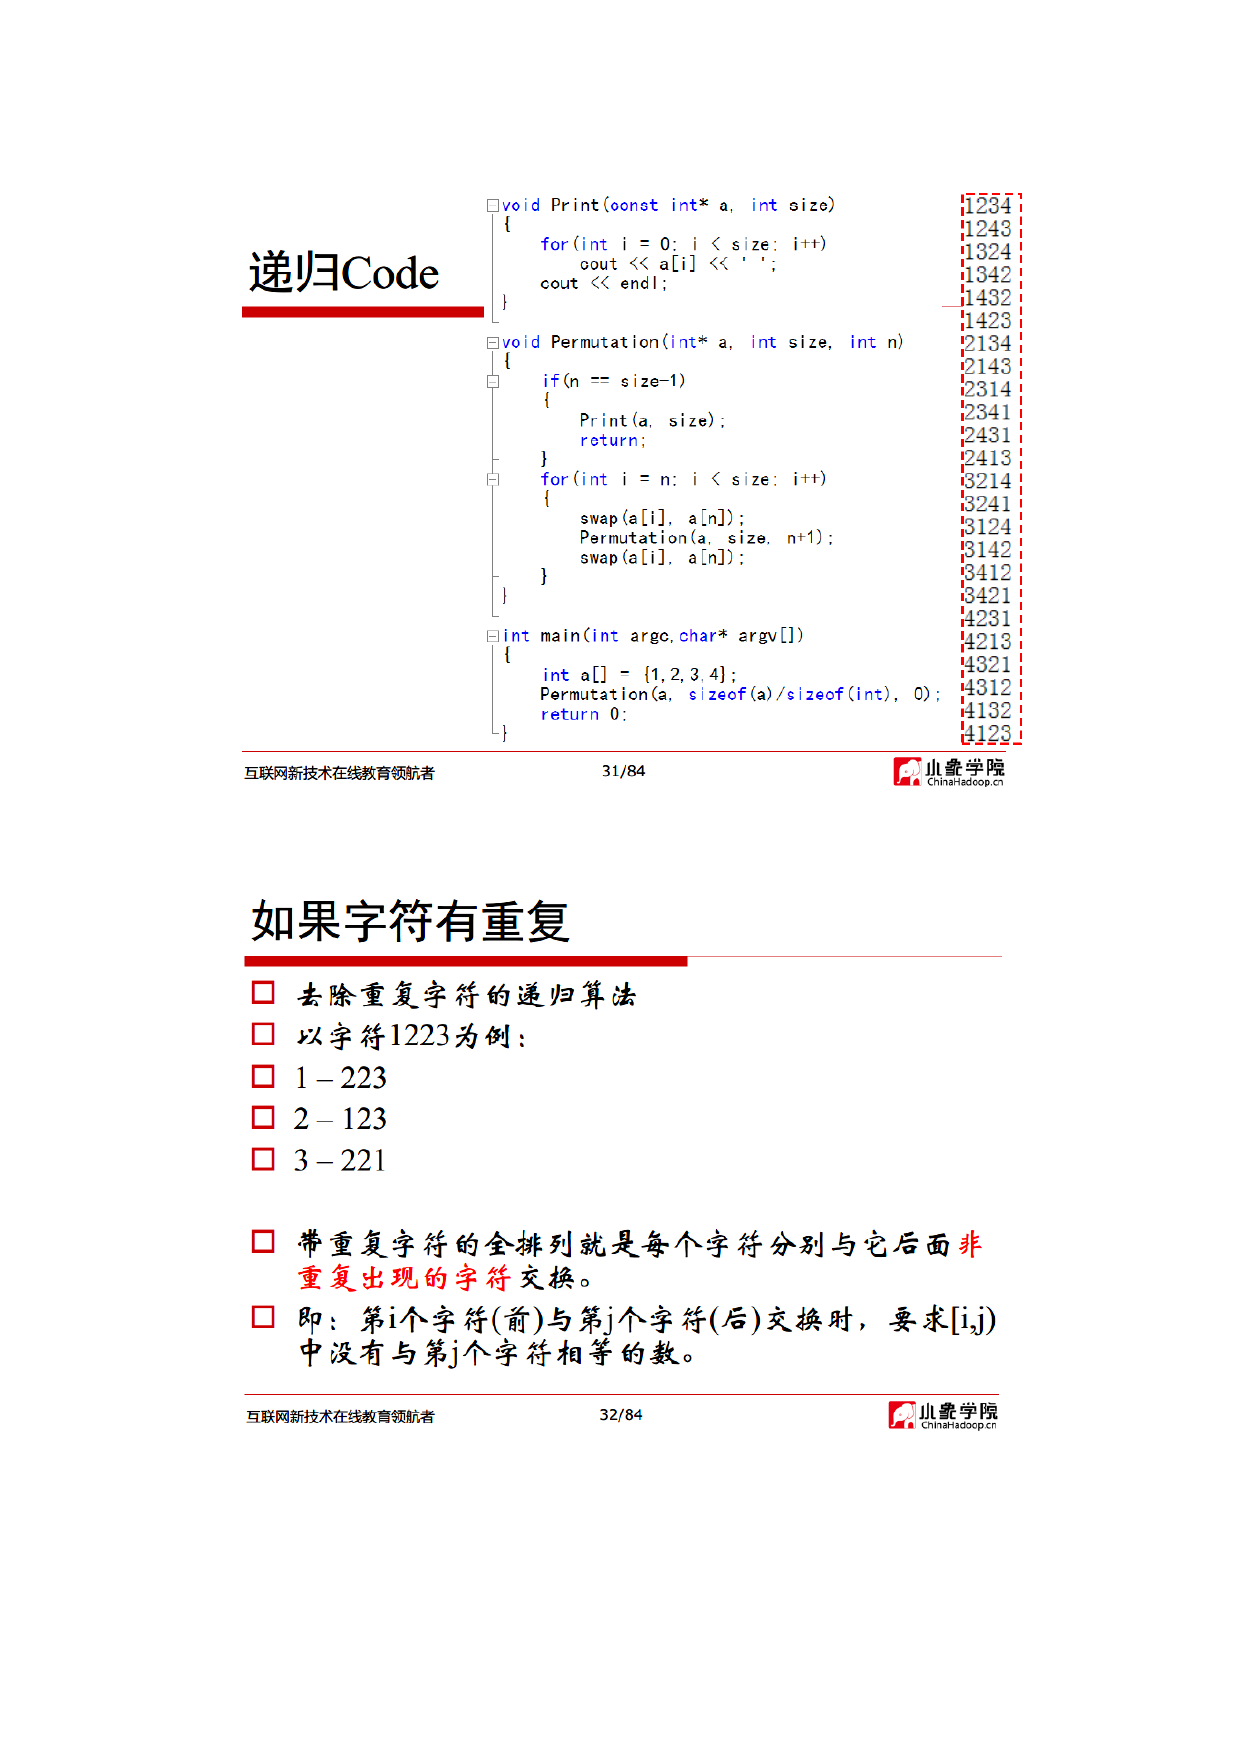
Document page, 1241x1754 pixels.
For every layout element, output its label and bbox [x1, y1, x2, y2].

picture [187, 162, 1053, 798]
picture [187, 812, 1053, 1442]
